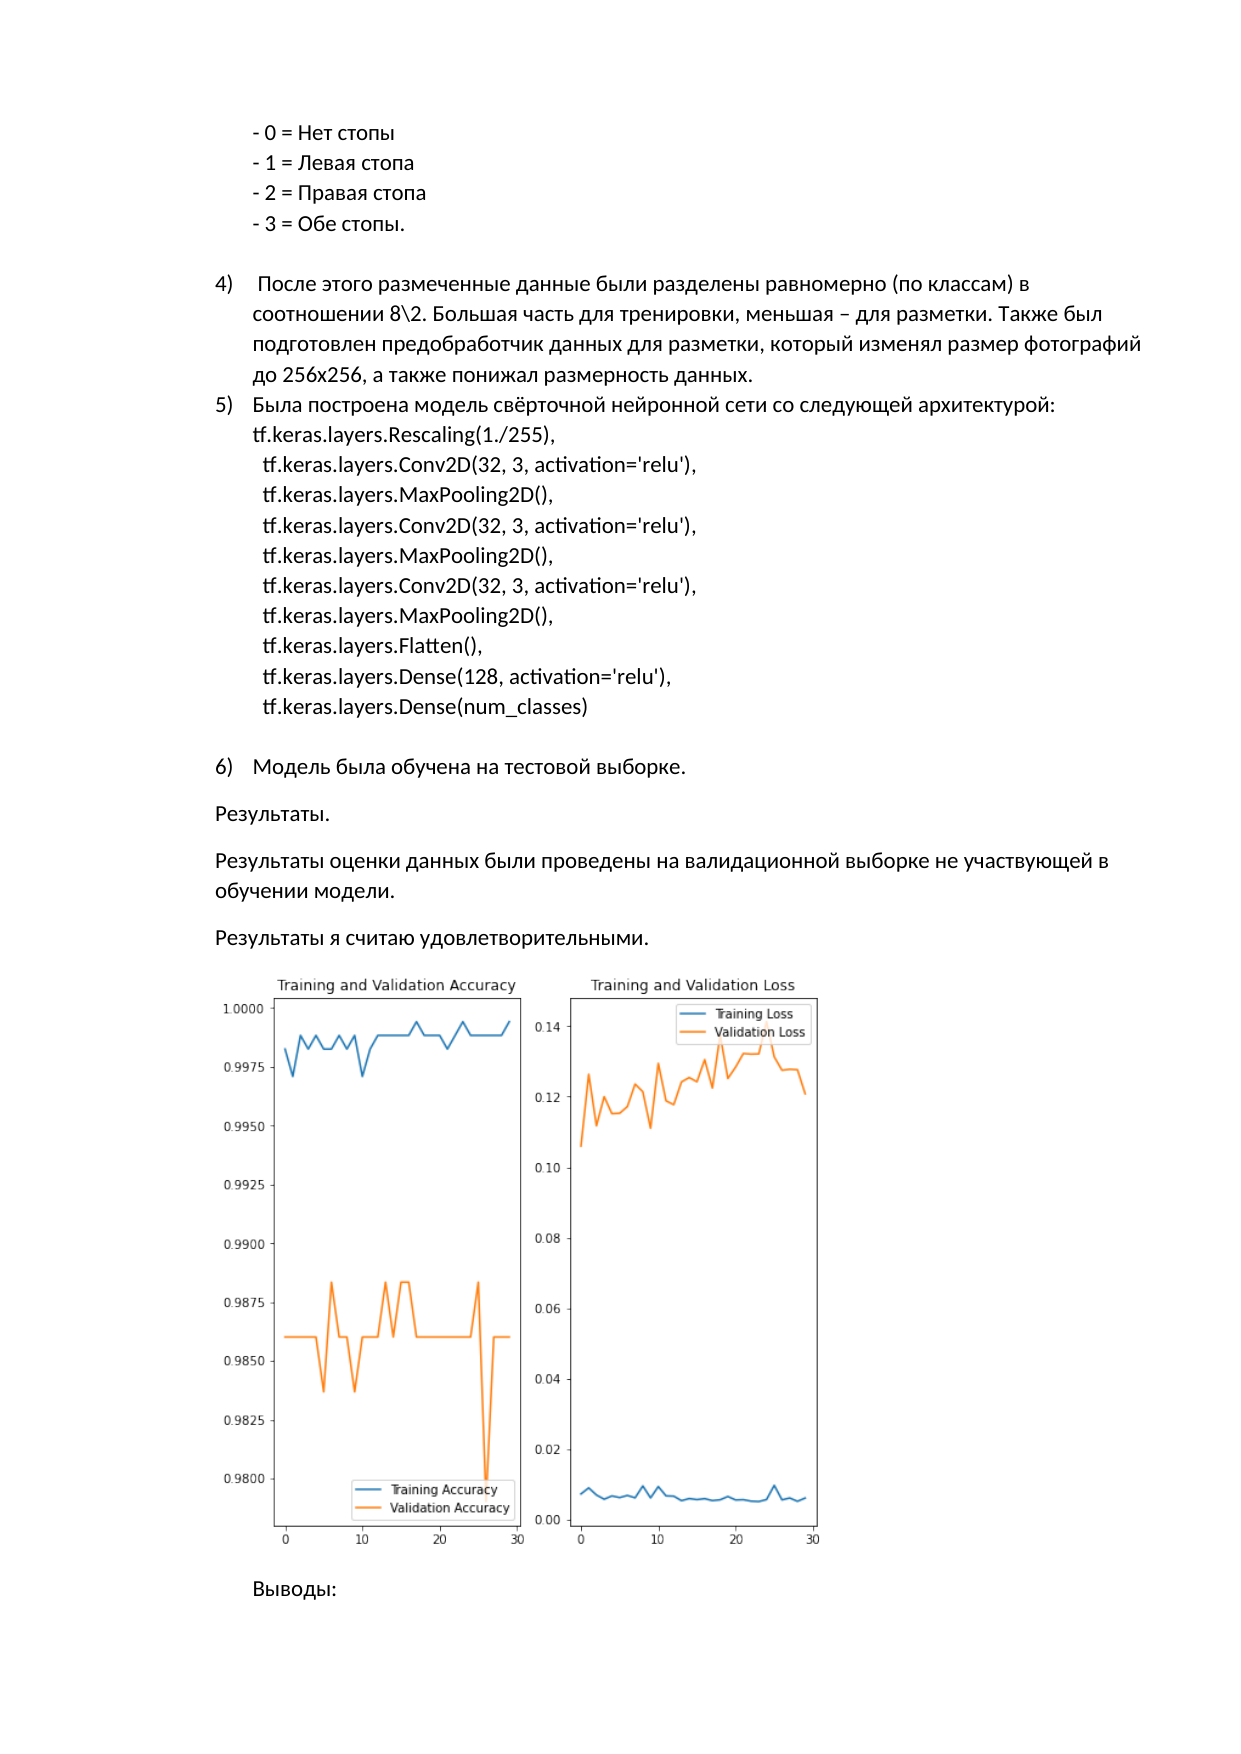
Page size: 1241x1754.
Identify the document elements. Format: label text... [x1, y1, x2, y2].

list - 1 = Левая стопа [252, 148, 1152, 176]
list tf.keras.layers.MaxPooling2D(), [252, 541, 1152, 569]
list tf.keras.layers.Dense(128, activation='relu'), [252, 662, 1152, 690]
list tf.keras.layers.Conv2D(32, 3, activation='relu'), [252, 450, 1152, 478]
picture [214, 970, 829, 1555]
list tf.keras.layers.Flatten(), [252, 632, 1152, 660]
text Результаты оценки данных были проведены на валидационной выборке не участвующей в обучении модели. [215, 846, 1152, 904]
list tf.keras.layers.MaxPooling2D(), [252, 481, 1152, 509]
list tf.keras.layers.Conv2D(32, 3, activation='relu'), [252, 571, 1152, 599]
list tf.keras.layers.MaxPooling2D(), [252, 601, 1152, 629]
list - 0 = Нет стопы [252, 118, 1152, 146]
list После этого размеченные данные были разделены равномерно (по классам) в соотношении 8\2. Большая часть для тренировки, меньшая – для разметки. Также был подготовлен предобработчик данных для разметки, который изменял размер фотографий до 256х256, а также понижал размерность данных. [215, 269, 1152, 388]
list tf.keras.layers.Rescaling(1./255), [252, 420, 1152, 448]
list Модель была обучена на тестовой выборке. [215, 752, 1152, 781]
list - 3 = Обе стопы. [252, 209, 1152, 237]
text Результаты. [215, 799, 1152, 827]
list Выводы: [252, 1574, 1152, 1602]
list Была построена модель свёрточной нейронной сети со следующей архитектурой: [215, 390, 1152, 418]
list - 2 = Правая стопа [252, 178, 1152, 207]
text Результаты я считаю удовлетворительными. [215, 923, 1152, 951]
list tf.keras.layers.Dense(num_classes) [252, 692, 1152, 720]
list tf.keras.layers.Conv2D(32, 3, activation='relu'), [252, 511, 1152, 539]
